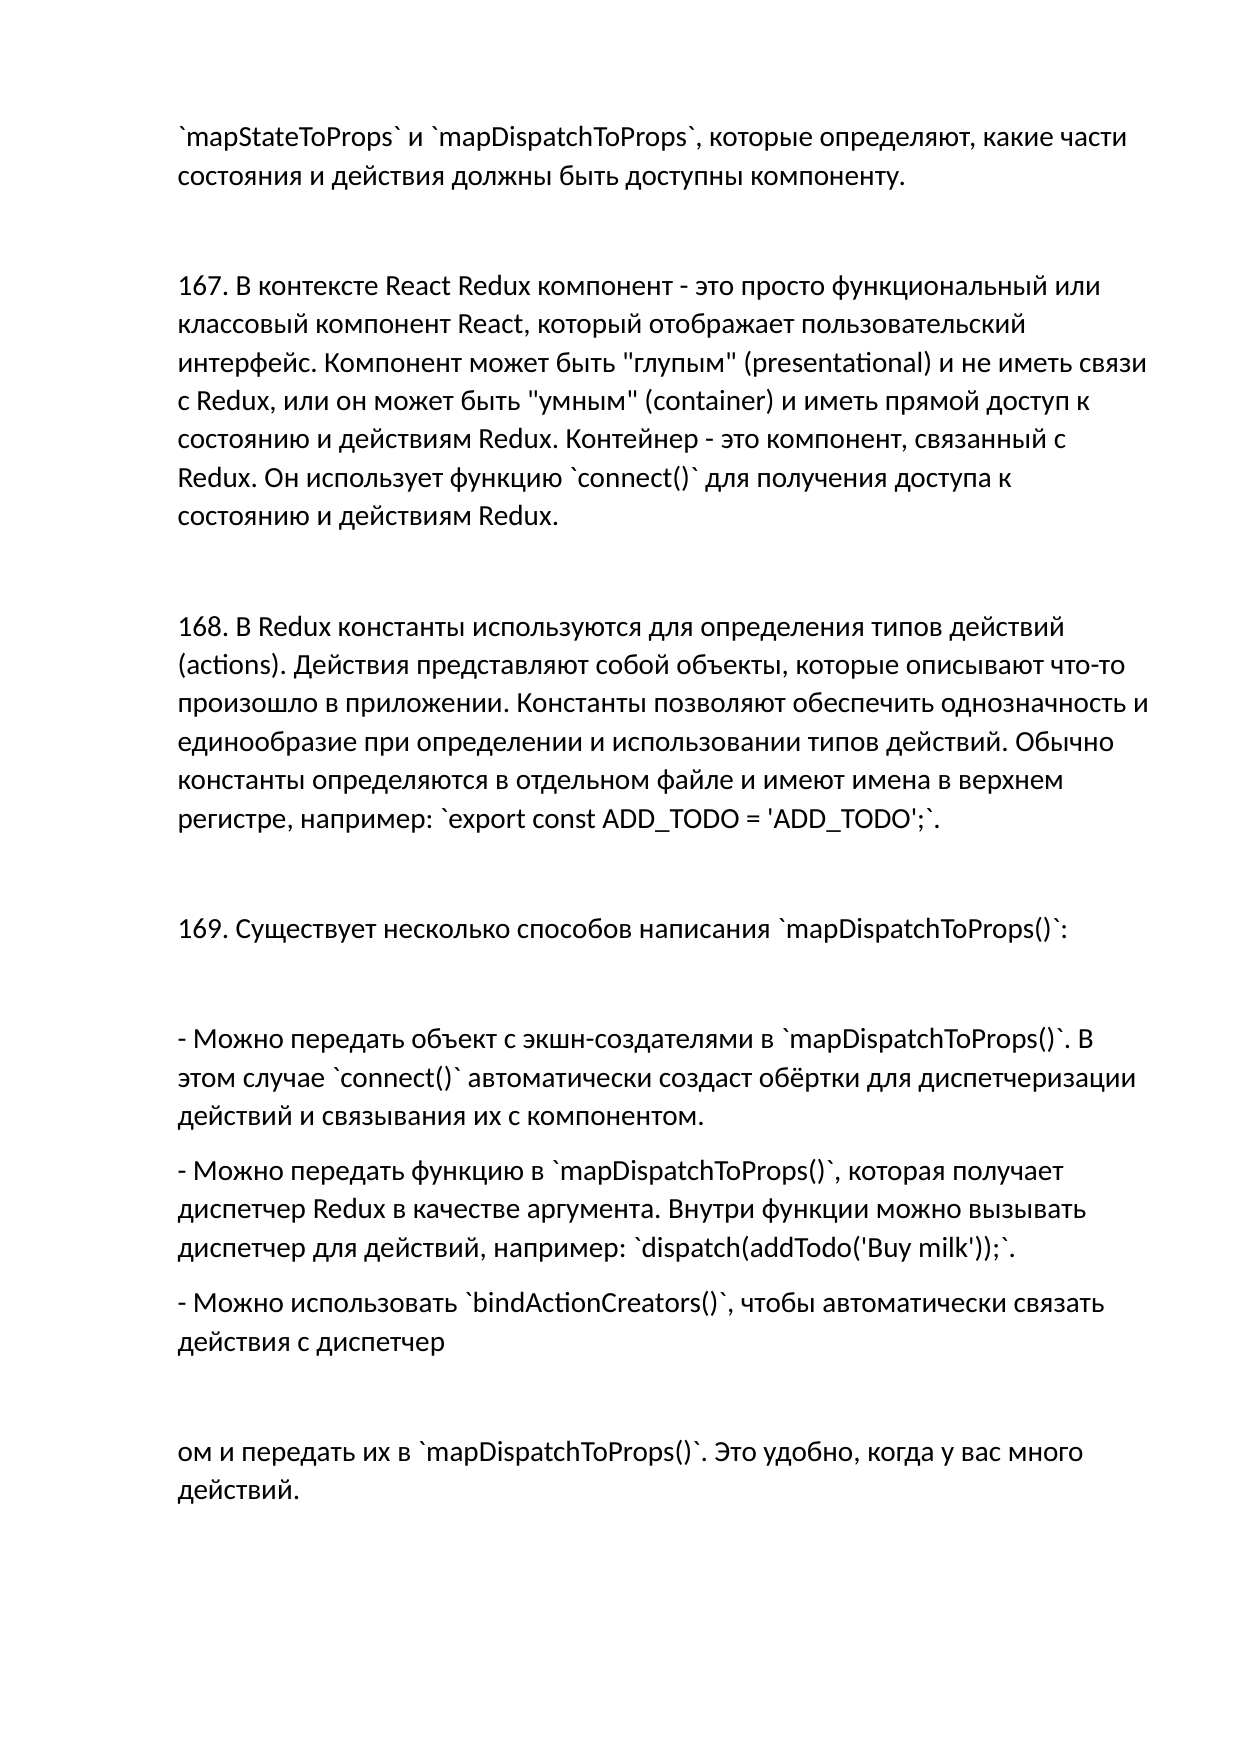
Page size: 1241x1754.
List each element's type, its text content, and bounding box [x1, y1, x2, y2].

text - Можно передать функцию в `mapDispatchToProps()`, которая получает диспетчер Redux в качестве аргумента. Внутри функции можно вызывать диспетчер для действий, например: `dispatch(addTodo('Buy milk'));`. [177, 1152, 1152, 1265]
text - Можно использовать `bindActionCreators()`, чтобы автоматически связать действия с диспетчер [177, 1284, 1152, 1358]
text - Можно передать объект с экшн-создателями в `mapDispatchToProps()`. В этом случае `connect()` автоматически создаст обёртки для диспетчеризации действий и связывания их с компонентом. [177, 1020, 1152, 1133]
text 169. Существует несколько способов написания `mapDispatchToProps()`: [177, 910, 1152, 946]
text 167. В контексте React Redux компонент - это просто функциональный или классовый компонент React, который отображает пользовательский интерфейс. Компонент может быть "глупым" (presentational) и не иметь связи с Redux, или он может быть "умным" (container) и иметь прямой доступ к состоянию и действиям Redux. Контейнер - это компонент, связанный с Redux. Он использует функцию `connect()` для получения доступа к состоянию и действиям Redux. [177, 267, 1152, 533]
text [177, 118, 1152, 192]
text ом и передать их в `mapDispatchToProps()`. Это удобно, когда у вас много действий. [177, 1433, 1152, 1507]
text 168. В Redux константы используются для определения типов действий (actions). Действия представляют собой объекты, которые описывают что-то произошло в приложении. Константы позволяют обеспечить однозначность и единообразие при определении и использовании типов действий. Обычно константы определяются в отдельном файле и имеют имена в верхнем регистре, например: `export const ADD_TODO = 'ADD_TODO';`. [177, 608, 1152, 835]
